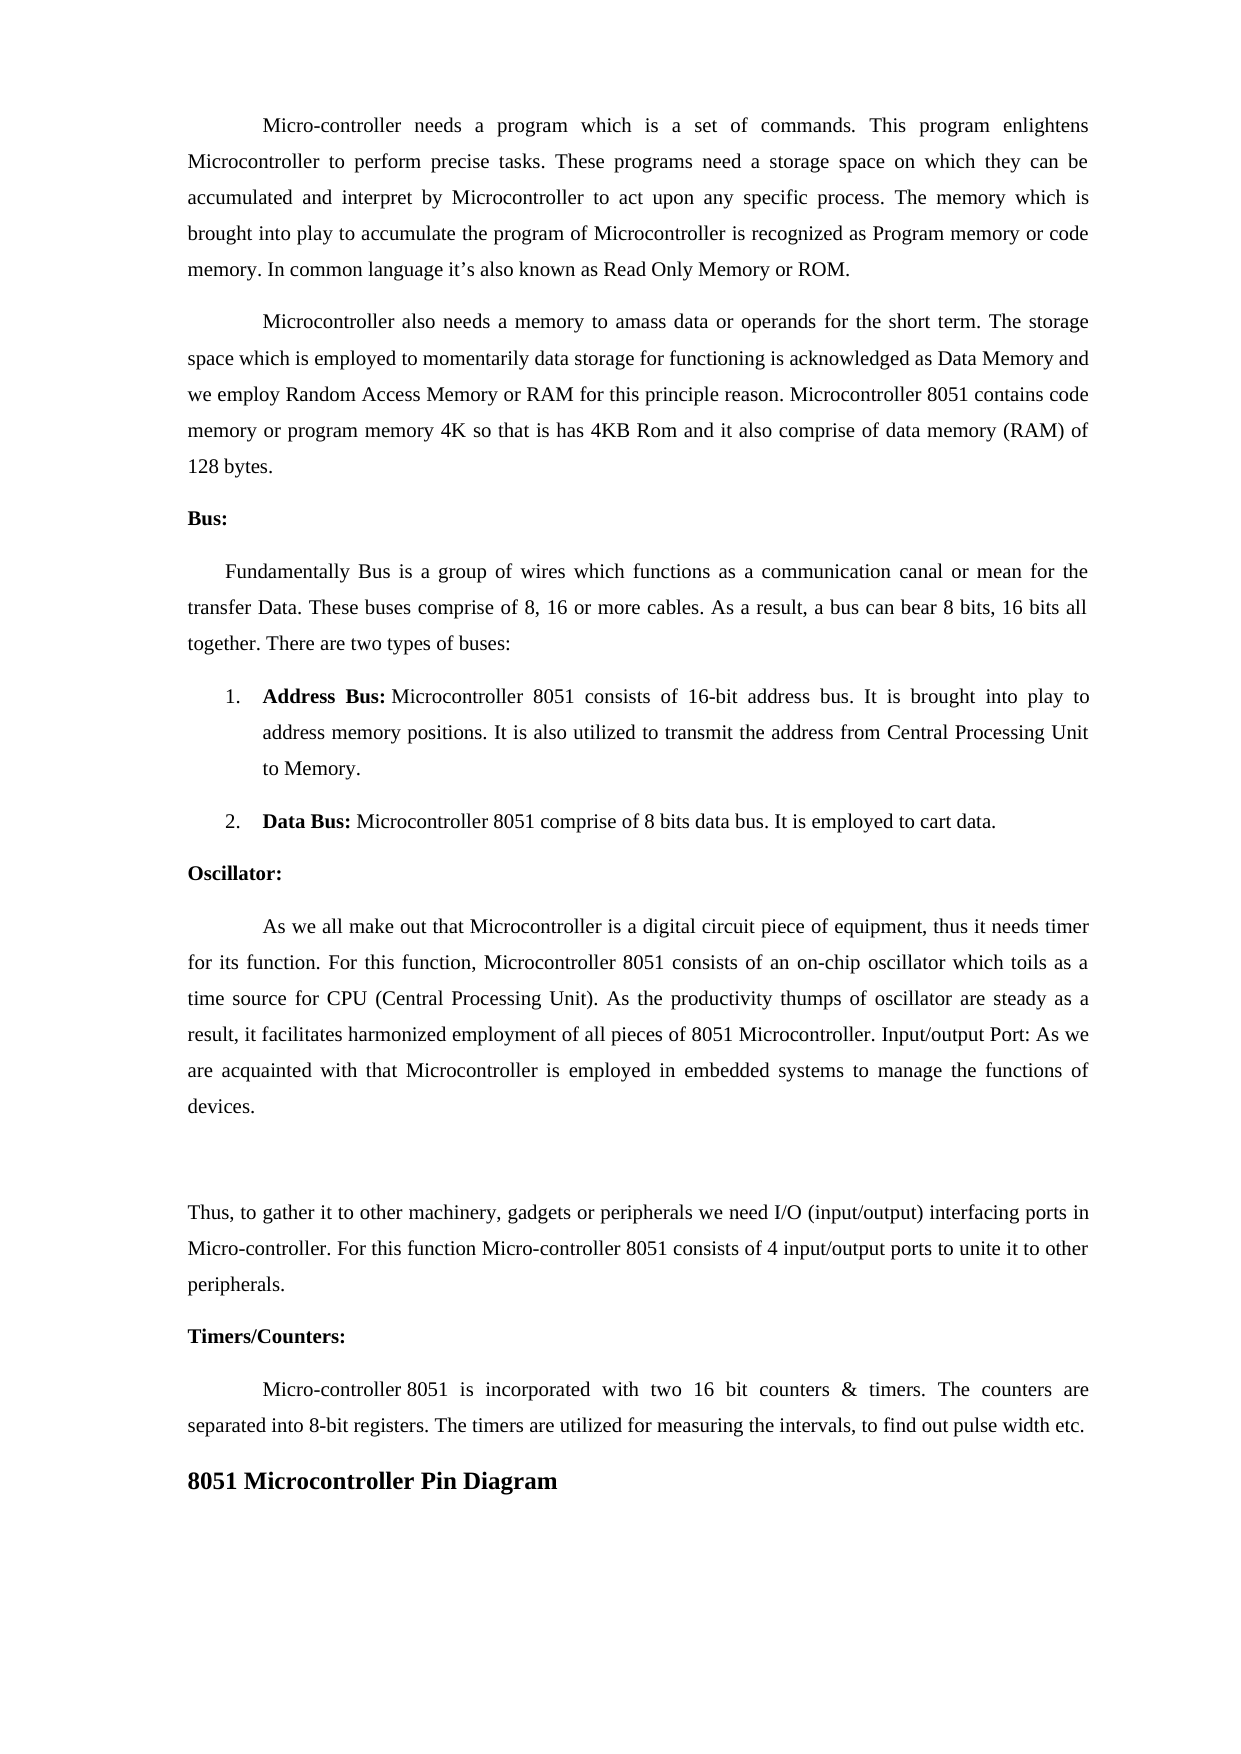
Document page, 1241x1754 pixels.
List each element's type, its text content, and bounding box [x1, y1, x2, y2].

text 8051 Microcontroller Pin Diagram [187, 1466, 1090, 1494]
text Timers/Counters: [187, 1324, 1090, 1348]
list Data Bus: Microcontroller 8051 comprise of 8 bits data bus. It is employed to cart data. [225, 808, 1090, 833]
text Microcontroller also needs a memory to amass data or operands for the short term. The storage space which is employed to momentarily data storage for functioning is acknowledged as Data Memory and we employ Random Access Memory or RAM for this principle reason. Microcontroller 8051 contains code memory or program memory 4K so that is has 4KB Rom and it also comprise of data memory (RAM) of 128 bytes. [187, 309, 1090, 478]
text Fundamentally Bus is a group of wires which functions as a communication canal or mean for the transfer Data. These buses comprise of 8, 16 or more cables. As a result, a bus can bear 8 bits, 16 bits all together. There are two types of buses: [187, 559, 1090, 655]
text As we all make out that Microcontroller is a digital circuit piece of equipment, thus it needs timer for its function. For this function, Microcontroller 8051 consists of an on-chip oscillator which toils as a time source for CPU (Central Processing Unit). As the productivity thumps of oscillator are steady as a result, it facilitates harmonized employment of all pieces of 8051 Microcontroller. Input/output Port: As we are acquainted with that Microcontroller is employed in embedded systems to manage the functions of devices. [187, 914, 1090, 1118]
text Micro-controller 8051 is incorporated with two 16 bit counters & timers. The counters are separated into 8-bit registers. The timers are utilized for measuring the intervals, to find out pulse width etc. [187, 1377, 1090, 1437]
text Thus, to gather it to other machinery, gadgets or peripherals we need I/O (input/output) interfacing ports in Micro-controller. For this function Micro-controller 8051 consists of 4 input/output ports to unite it to other peripherals. [187, 1199, 1090, 1296]
text Bus: [187, 506, 1090, 530]
text Micro-controller needs a program which is a set of commands. This program enlightens Microcontroller to perform precise tasks. These programs need a storage space on which they can be accumulated and interpret by Microcontroller to act upon any specific process. The memory which is brought into play to accumulate the program of Microcontroller is recognized as Program memory or code memory. In common language it’s also known as Read Only Memory or ROM. [187, 112, 1090, 281]
text Oscillator: [187, 861, 1090, 885]
list Address Bus: Microcontroller 8051 consists of 16-bit address bus. It is brought into play to address memory positions. It is also utilized to transmit the address from Central Processing Unit to Memory. [225, 684, 1090, 780]
